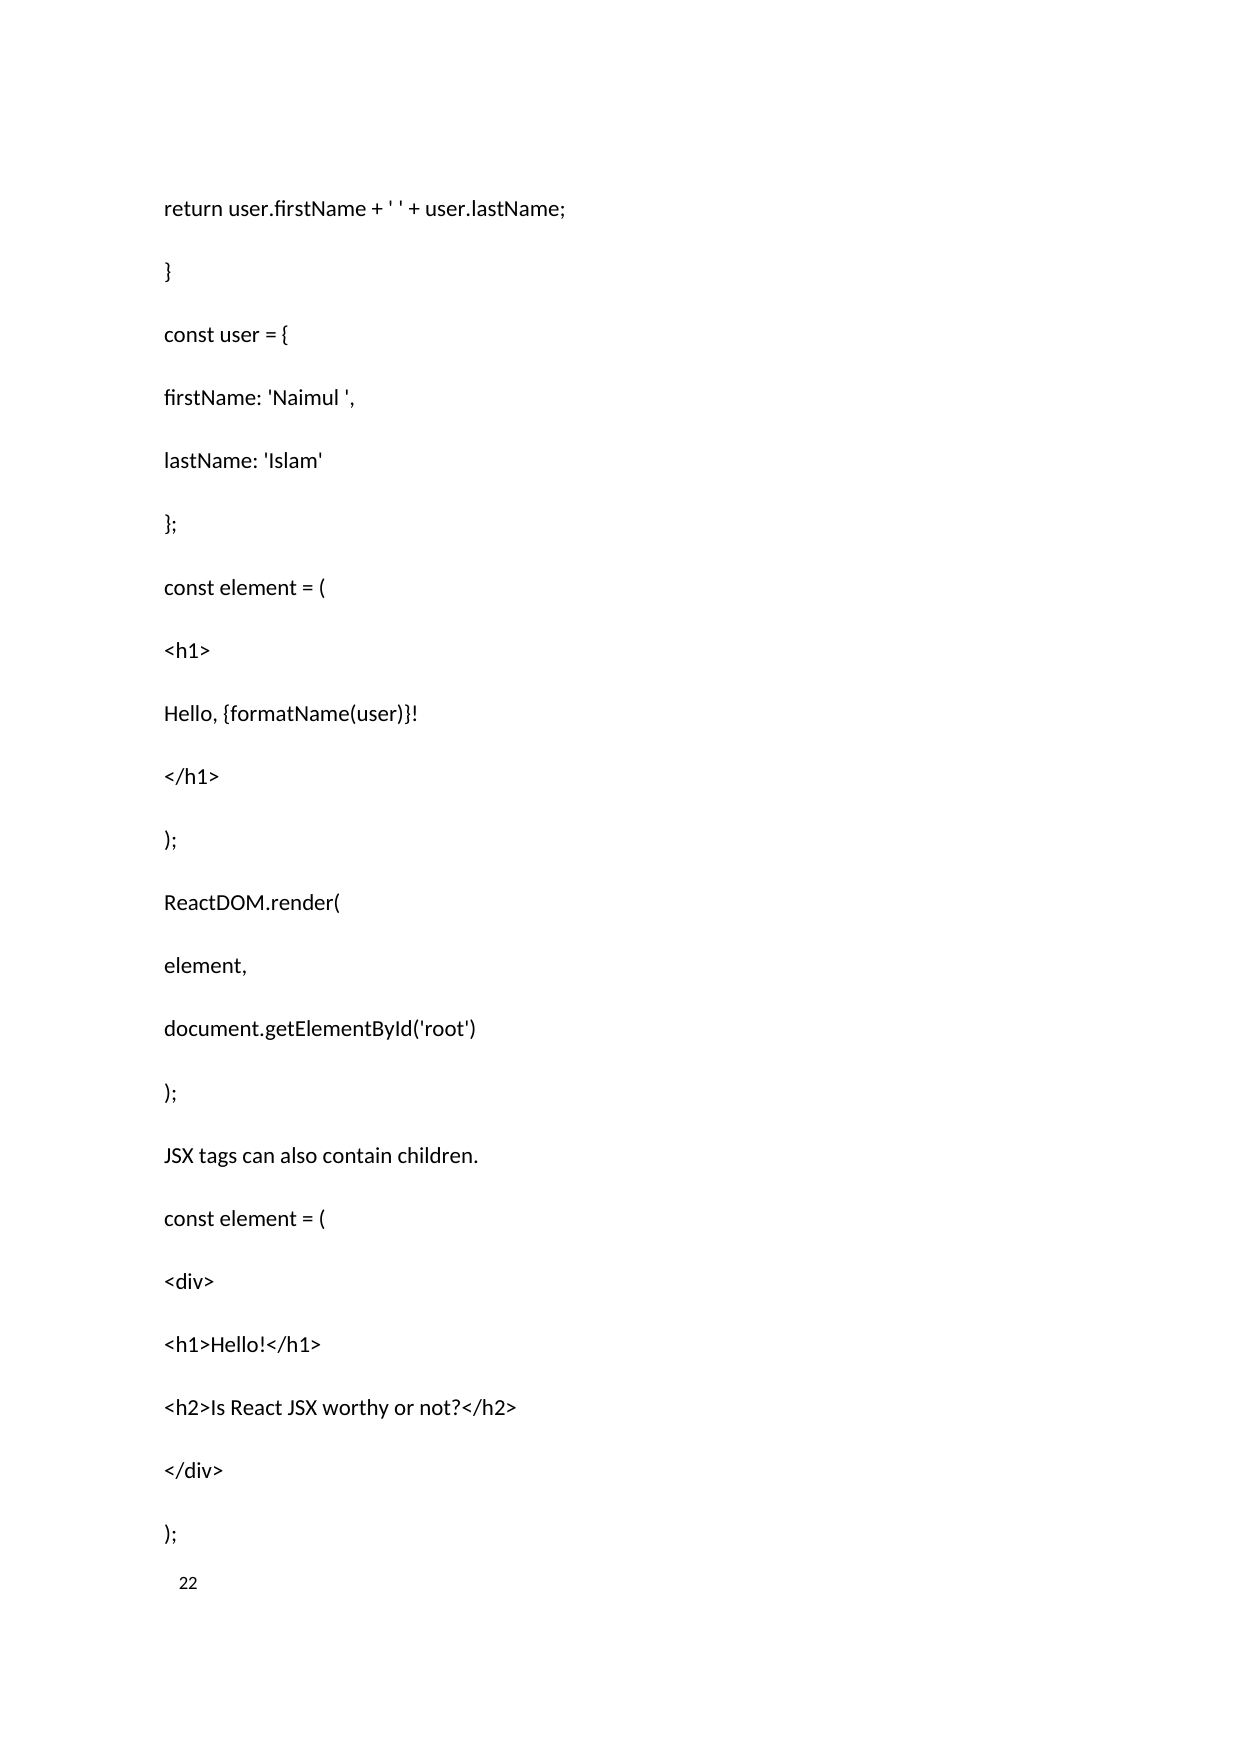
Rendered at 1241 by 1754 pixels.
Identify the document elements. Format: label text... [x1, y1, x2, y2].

text </div> [118, 1454, 1040, 1487]
text element, [118, 949, 1040, 982]
text ); [118, 1517, 1040, 1550]
text }; [118, 507, 1040, 540]
text return user.firstName + ' ' + user.lastName; [118, 192, 1040, 224]
text <h1>Hello!</h1> [118, 1328, 1040, 1361]
text <h1> [118, 634, 1040, 666]
text JSX tags can also contain children. [118, 1139, 1040, 1171]
text document.getElementById('root') [118, 1012, 1040, 1045]
text Hello, {formatName(user)}! [118, 697, 1040, 729]
text firstName: 'Naimul ', [118, 381, 1040, 414]
text } [118, 255, 1040, 287]
text const element = ( [118, 1202, 1040, 1234]
text ); [118, 1076, 1040, 1108]
text const user = { [118, 318, 1040, 351]
text const element = ( [118, 571, 1040, 603]
text <div> [118, 1265, 1040, 1297]
text ReactDOM.render( [118, 886, 1040, 919]
text </h1> [118, 760, 1040, 792]
text lastName: 'Islam' [118, 444, 1040, 477]
text <h2>Is React JSX worthy or not?</h2> [118, 1391, 1040, 1424]
text ); [118, 823, 1040, 856]
